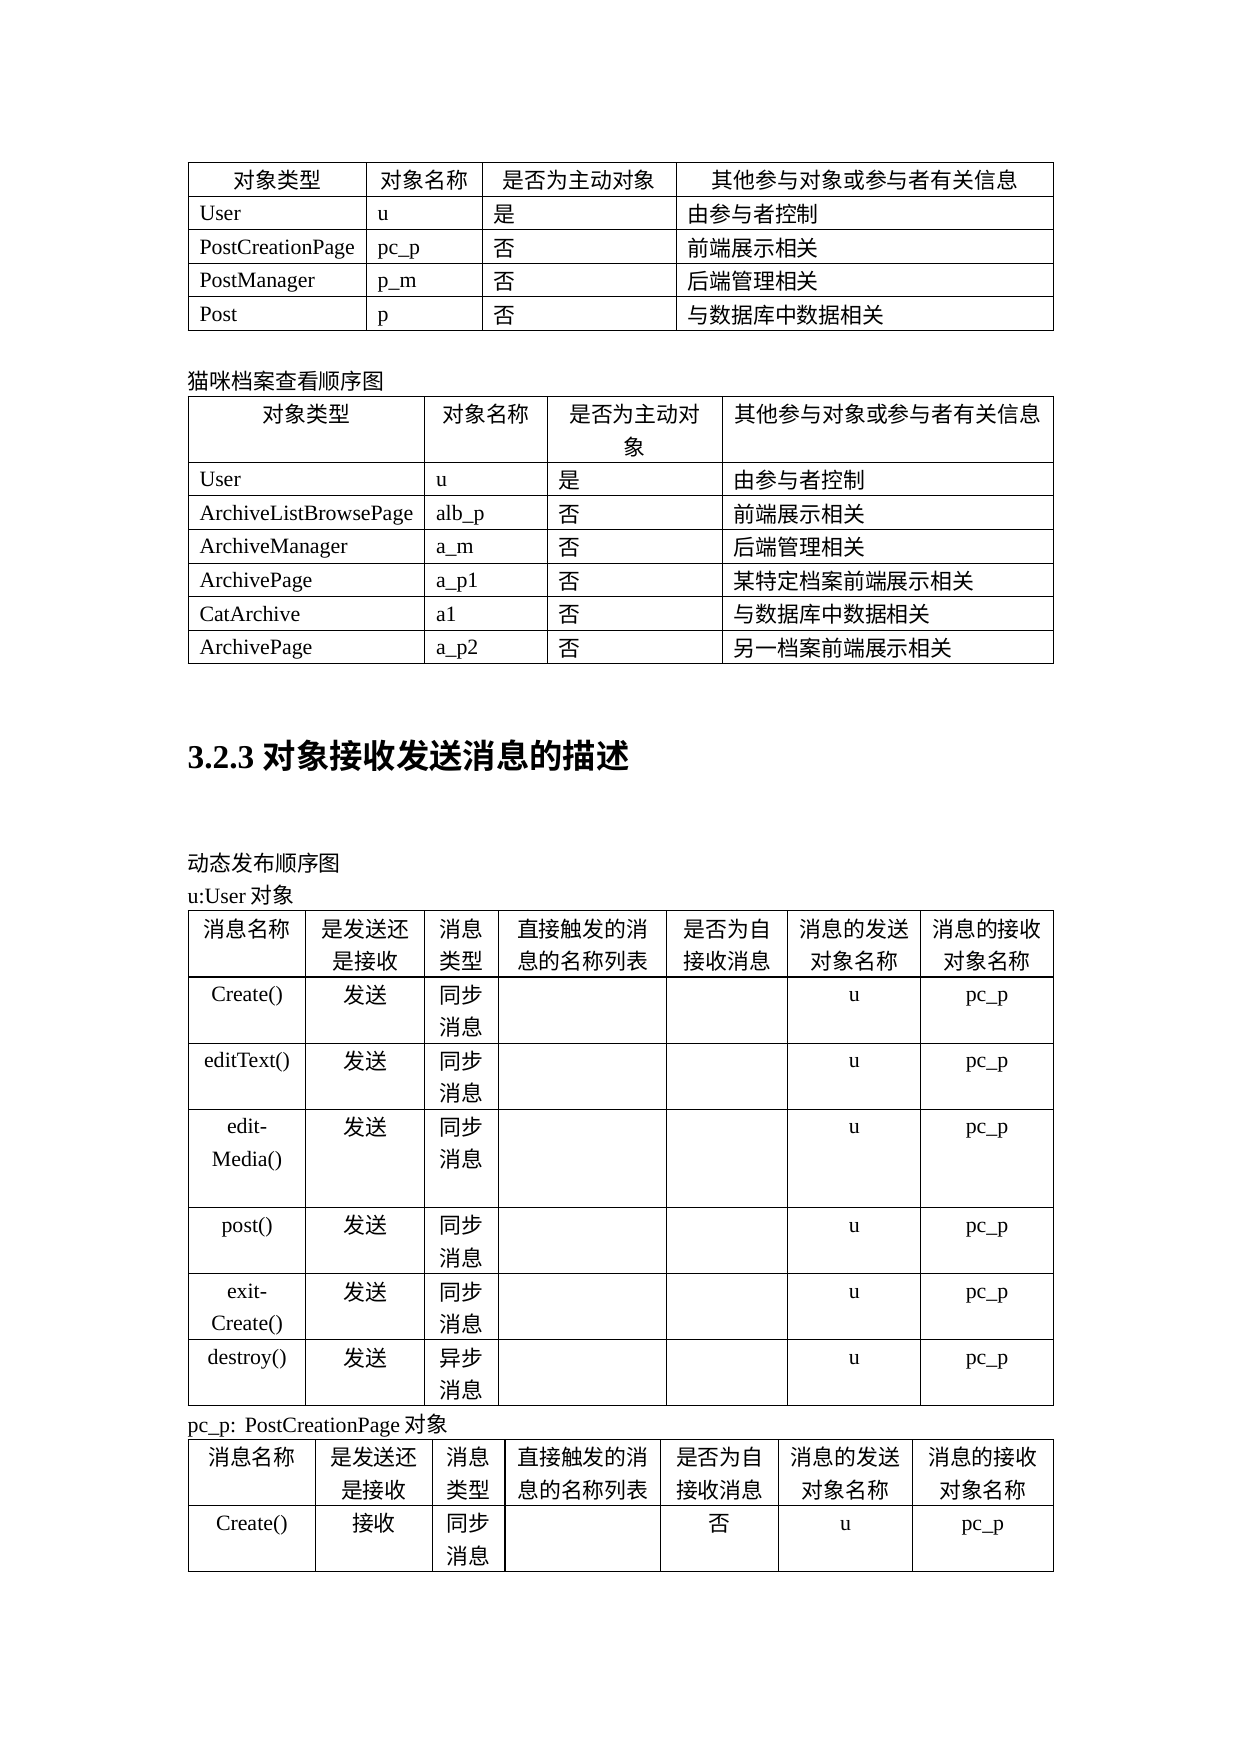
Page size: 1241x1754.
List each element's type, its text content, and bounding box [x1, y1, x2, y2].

subtitle 对象接收发送消息的描述 [187, 724, 1053, 789]
table_cell 由参与者控制 [677, 197, 1053, 229]
table_cell pc_p [921, 1274, 1053, 1339]
text pc_p: PostCreationPage对象 [187, 1406, 1053, 1439]
table_cell 是 [483, 197, 676, 229]
table_cell u [788, 1110, 920, 1207]
table_cell [499, 978, 666, 1042]
table_header 消息的接收对象名称 [921, 911, 1053, 976]
table_header 消息的发送对象名称 [779, 1440, 912, 1505]
table_cell 与数据库中数据相关 [677, 297, 1053, 330]
table_cell 同步消息 [433, 1506, 504, 1571]
table_cell a_m [425, 530, 547, 562]
table_header 是否为主动对象 [548, 397, 722, 462]
table_cell 前端展示相关 [723, 496, 1053, 529]
table_header 对象名称 [425, 397, 547, 462]
table_cell 后端管理相关 [677, 264, 1053, 296]
text 猫咪档案查看顺序图 [187, 363, 1053, 396]
table_header 消息名称 [189, 911, 305, 976]
table_cell a_p2 [425, 631, 547, 663]
table_cell 同步消息 [425, 1110, 498, 1207]
table_cell 否 [548, 597, 722, 629]
table_cell 否 [483, 264, 676, 296]
table_cell User [189, 197, 366, 229]
table_header 对象名称 [367, 163, 482, 196]
table_cell [506, 1506, 660, 1571]
table_cell u [425, 463, 547, 495]
table_header 对象类型 [189, 397, 424, 462]
table_cell 某特定档案前端展示相关 [723, 564, 1053, 596]
table_cell PostCreationPage [189, 230, 366, 263]
table_cell u [367, 197, 482, 229]
table_cell 否 [483, 297, 676, 330]
table_header 直接触发的消息的名称列表 [499, 911, 666, 976]
table_cell [499, 1110, 666, 1207]
table_cell 否 [548, 631, 722, 663]
table_cell 接收 [316, 1506, 432, 1571]
table_cell 否 [483, 230, 676, 263]
table_cell 同步消息 [425, 1044, 498, 1108]
table_header 其他参与对象或参与者有关信息 [723, 397, 1053, 462]
table_cell u [788, 1274, 920, 1339]
table_header 消息类型 [433, 1440, 504, 1505]
table_cell [499, 1208, 666, 1273]
table_cell pc_p [921, 1044, 1053, 1108]
table_cell 发送 [306, 1340, 424, 1405]
table_cell Create() [189, 1506, 315, 1571]
table_cell post() [189, 1208, 305, 1273]
table_cell 否 [548, 564, 722, 596]
table_cell ArchivePage [189, 564, 424, 596]
table_cell [667, 978, 787, 1042]
table_header 是否为自接收消息 [661, 1440, 778, 1505]
table_cell PostManager [189, 264, 366, 296]
table_header 是否为自接收消息 [667, 911, 787, 976]
table_cell 发送 [306, 1044, 424, 1108]
table_cell ArchivePage [189, 631, 424, 663]
table_header 是否为主动对象 [483, 163, 676, 196]
text 动态发布顺序图 [187, 845, 1053, 878]
table_cell [499, 1274, 666, 1339]
table_cell [667, 1044, 787, 1108]
table_cell p_m [367, 264, 482, 296]
text u:User对象 [187, 878, 1053, 910]
table_cell Post [189, 297, 366, 330]
table_cell [667, 1208, 787, 1273]
table_cell 否 [548, 496, 722, 529]
table_cell 同步消息 [425, 978, 498, 1042]
table_cell editText() [189, 1044, 305, 1108]
table_cell 是 [548, 463, 722, 495]
table_cell u [779, 1506, 912, 1571]
table_cell 另一档案前端展示相关 [723, 631, 1053, 663]
table_cell a1 [425, 597, 547, 629]
table_header 是发送还是接收 [306, 911, 424, 976]
table_header 其他参与对象或参与者有关信息 [677, 163, 1053, 196]
table_cell ArchiveManager [189, 530, 424, 562]
table_cell pc_p [921, 1110, 1053, 1207]
table_cell [667, 1274, 787, 1339]
table_header 消息名称 [189, 1440, 315, 1505]
table_header 直接触发的消息的名称列表 [506, 1440, 660, 1505]
table_cell pc_p [921, 1340, 1053, 1405]
table_cell [667, 1340, 787, 1405]
table_cell 否 [661, 1506, 778, 1571]
table_cell u [788, 1044, 920, 1108]
table_cell pc_p [921, 978, 1053, 1042]
table_header 消息类型 [425, 911, 498, 976]
table_cell 由参与者控制 [723, 463, 1053, 495]
table_cell exit-Create() [189, 1274, 305, 1339]
table_cell 发送 [306, 1274, 424, 1339]
table_cell destroy() [189, 1340, 305, 1405]
table_cell 否 [548, 530, 722, 562]
table_cell u [788, 1340, 920, 1405]
table_cell ArchiveListBrowsePage [189, 496, 424, 529]
table_header 是发送还是接收 [316, 1440, 432, 1505]
table_cell 发送 [306, 1110, 424, 1207]
table_cell Create() [189, 978, 305, 1042]
table_cell 发送 [306, 1208, 424, 1273]
table_cell pc_p [913, 1506, 1053, 1571]
table_cell a_p1 [425, 564, 547, 596]
table_cell pc_p [367, 230, 482, 263]
table_cell p [367, 297, 482, 330]
table_cell [667, 1110, 787, 1207]
table_cell 后端管理相关 [723, 530, 1053, 562]
table_cell 同步消息 [425, 1274, 498, 1339]
table_cell [499, 1340, 666, 1405]
table_cell edit-Media() [189, 1110, 305, 1207]
table_cell 前端展示相关 [677, 230, 1053, 263]
table_cell 与数据库中数据相关 [723, 597, 1053, 629]
table_cell pc_p [921, 1208, 1053, 1273]
table_cell [499, 1044, 666, 1108]
table_cell u [788, 978, 920, 1042]
table_header 消息的接收对象名称 [913, 1440, 1053, 1505]
table_cell User [189, 463, 424, 495]
table_cell CatArchive [189, 597, 424, 629]
table_cell 同步消息 [425, 1208, 498, 1273]
table_header 对象类型 [189, 163, 366, 196]
table_cell u [788, 1208, 920, 1273]
table_cell 异步消息 [425, 1340, 498, 1405]
table_cell alb_p [425, 496, 547, 529]
table_header 消息的发送对象名称 [788, 911, 920, 976]
table_cell 发送 [306, 978, 424, 1042]
